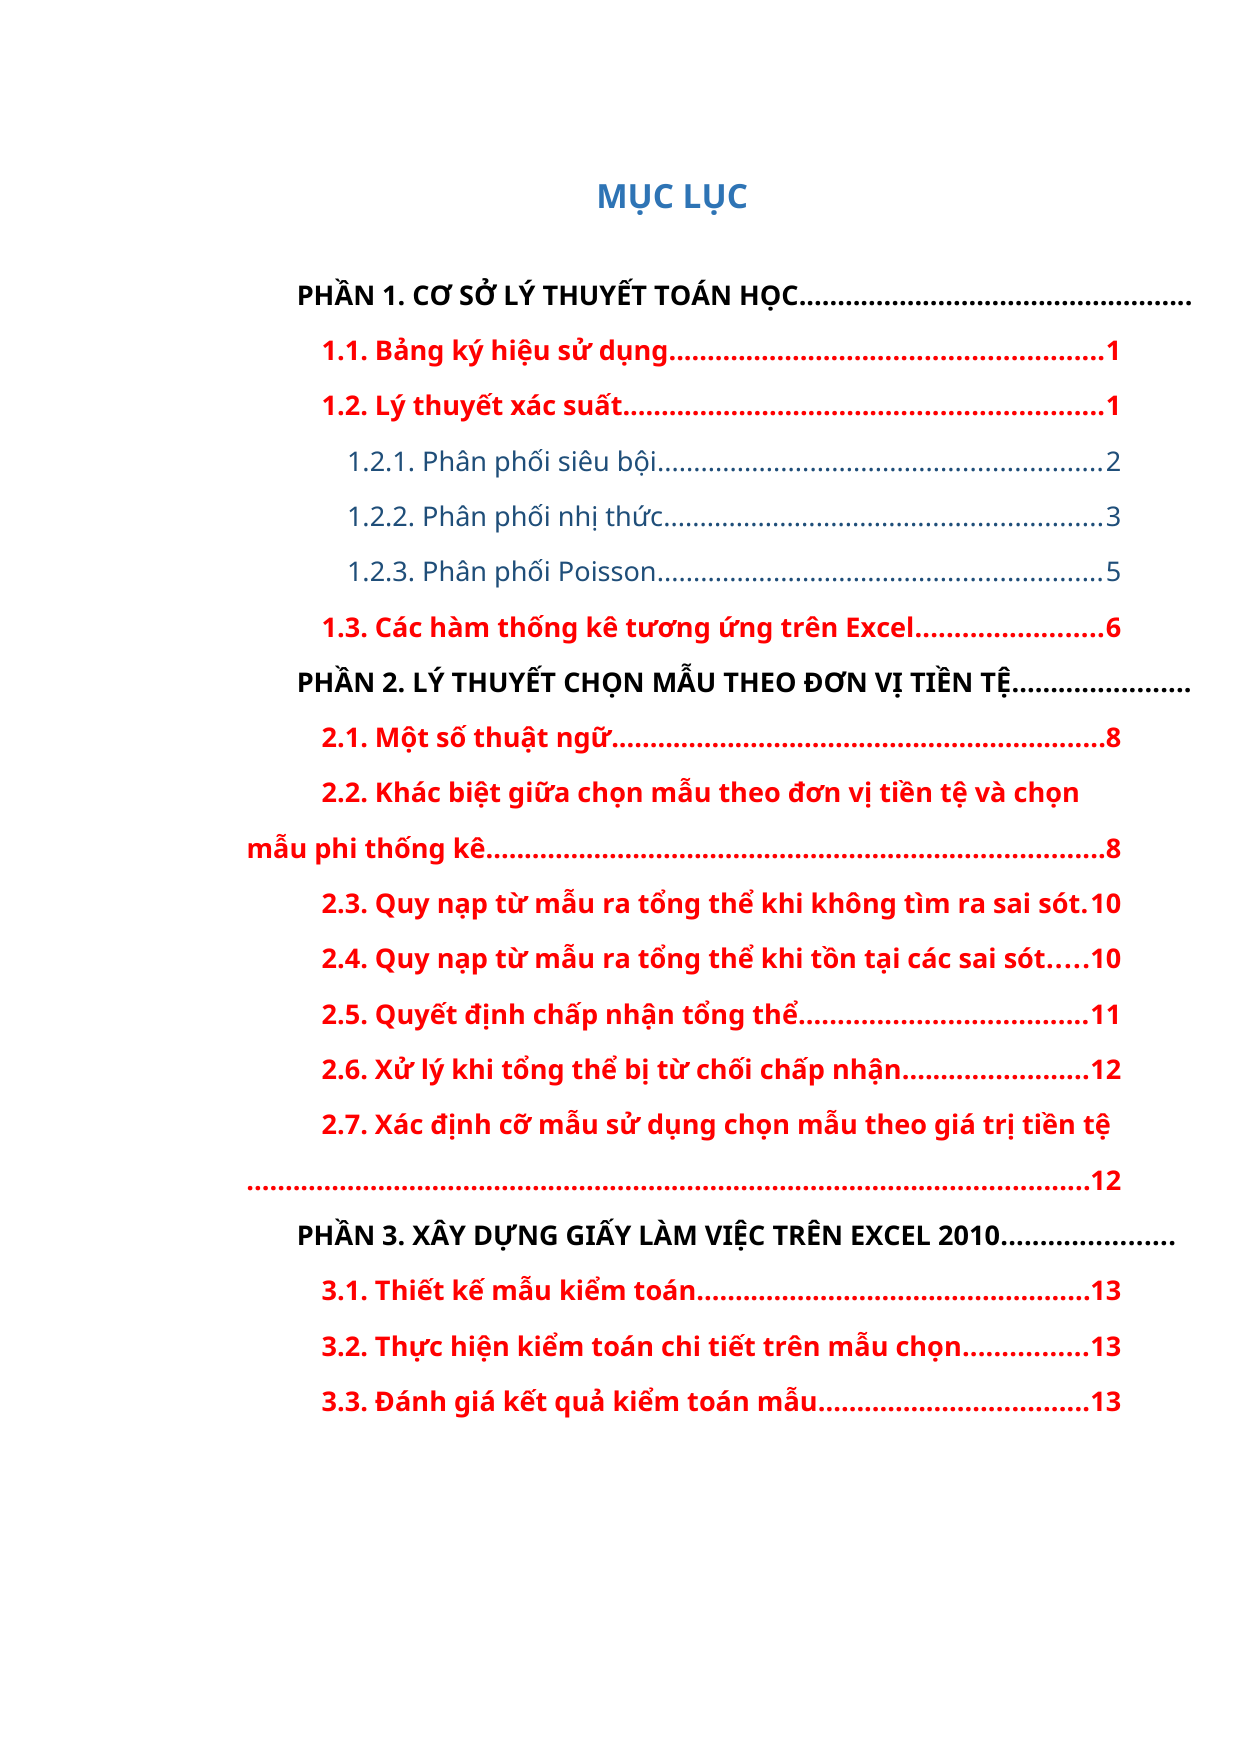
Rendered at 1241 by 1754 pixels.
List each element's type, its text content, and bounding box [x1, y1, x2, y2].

text 2.5. Quyết định chấp nhận tổng thể 11 [246, 995, 1122, 1032]
text 1.3. Các hàm thống kê tương ứng trên Excel 6 [246, 608, 1122, 645]
text PHẦN 1. CƠ SỞ LÝ THUYẾT TOÁN HỌC 1 [222, 276, 1122, 313]
text 2.4. Quy nạp từ mẫu ra tổng thể khi tồn tại các sai sót 10 [246, 940, 1122, 977]
text 2.2. Khác biệt giữa chọn mẫu theo đơn vị tiền tệ và chọn mẫu phi thống kê 8 [246, 774, 1122, 866]
text 1.2.2. Phân phối nhị thức 3 [272, 497, 1122, 534]
text 3.2. Thực hiện kiểm toán chi tiết trên mẫu chọn 13 [246, 1327, 1122, 1364]
text 2.7. Xác định cỡ mẫu sử dụng chọn mẫu theo giá trị tiền tệ 12 [246, 1106, 1122, 1198]
text 2.1. Một số thuật ngữ 8 [246, 719, 1122, 756]
text 3.3. Đánh giá kết quả kiểm toán mẫu 13 [246, 1382, 1122, 1419]
text 1.2. Lý thuyết xác suất 1 [246, 387, 1122, 424]
text 2.6. Xử lý khi tổng thể bị từ chối chấp nhận 12 [246, 1051, 1122, 1087]
text 3.1. Thiết kế mẫu kiểm toán 13 [246, 1272, 1122, 1309]
text 2.3. Quy nạp từ mẫu ra tổng thể khi không tìm ra sai sót 10 [246, 884, 1122, 921]
text PHẦN 3. XÂY DỰNG GIẤY LÀM VIỆC TRÊN EXCEL 2010 13 [222, 1216, 1122, 1253]
text 1.1. Bảng ký hiệu sử dụng 1 [246, 331, 1122, 368]
text 1.2.3. Phân phối Poisson 5 [272, 553, 1122, 589]
text PHẦN 2. LÝ THUYẾT CHỌN MẪU THEO ĐƠN VỊ TIỀN TỆ 8 [222, 663, 1122, 700]
text 1.2.1. Phân phối siêu bội 2 [272, 442, 1122, 479]
